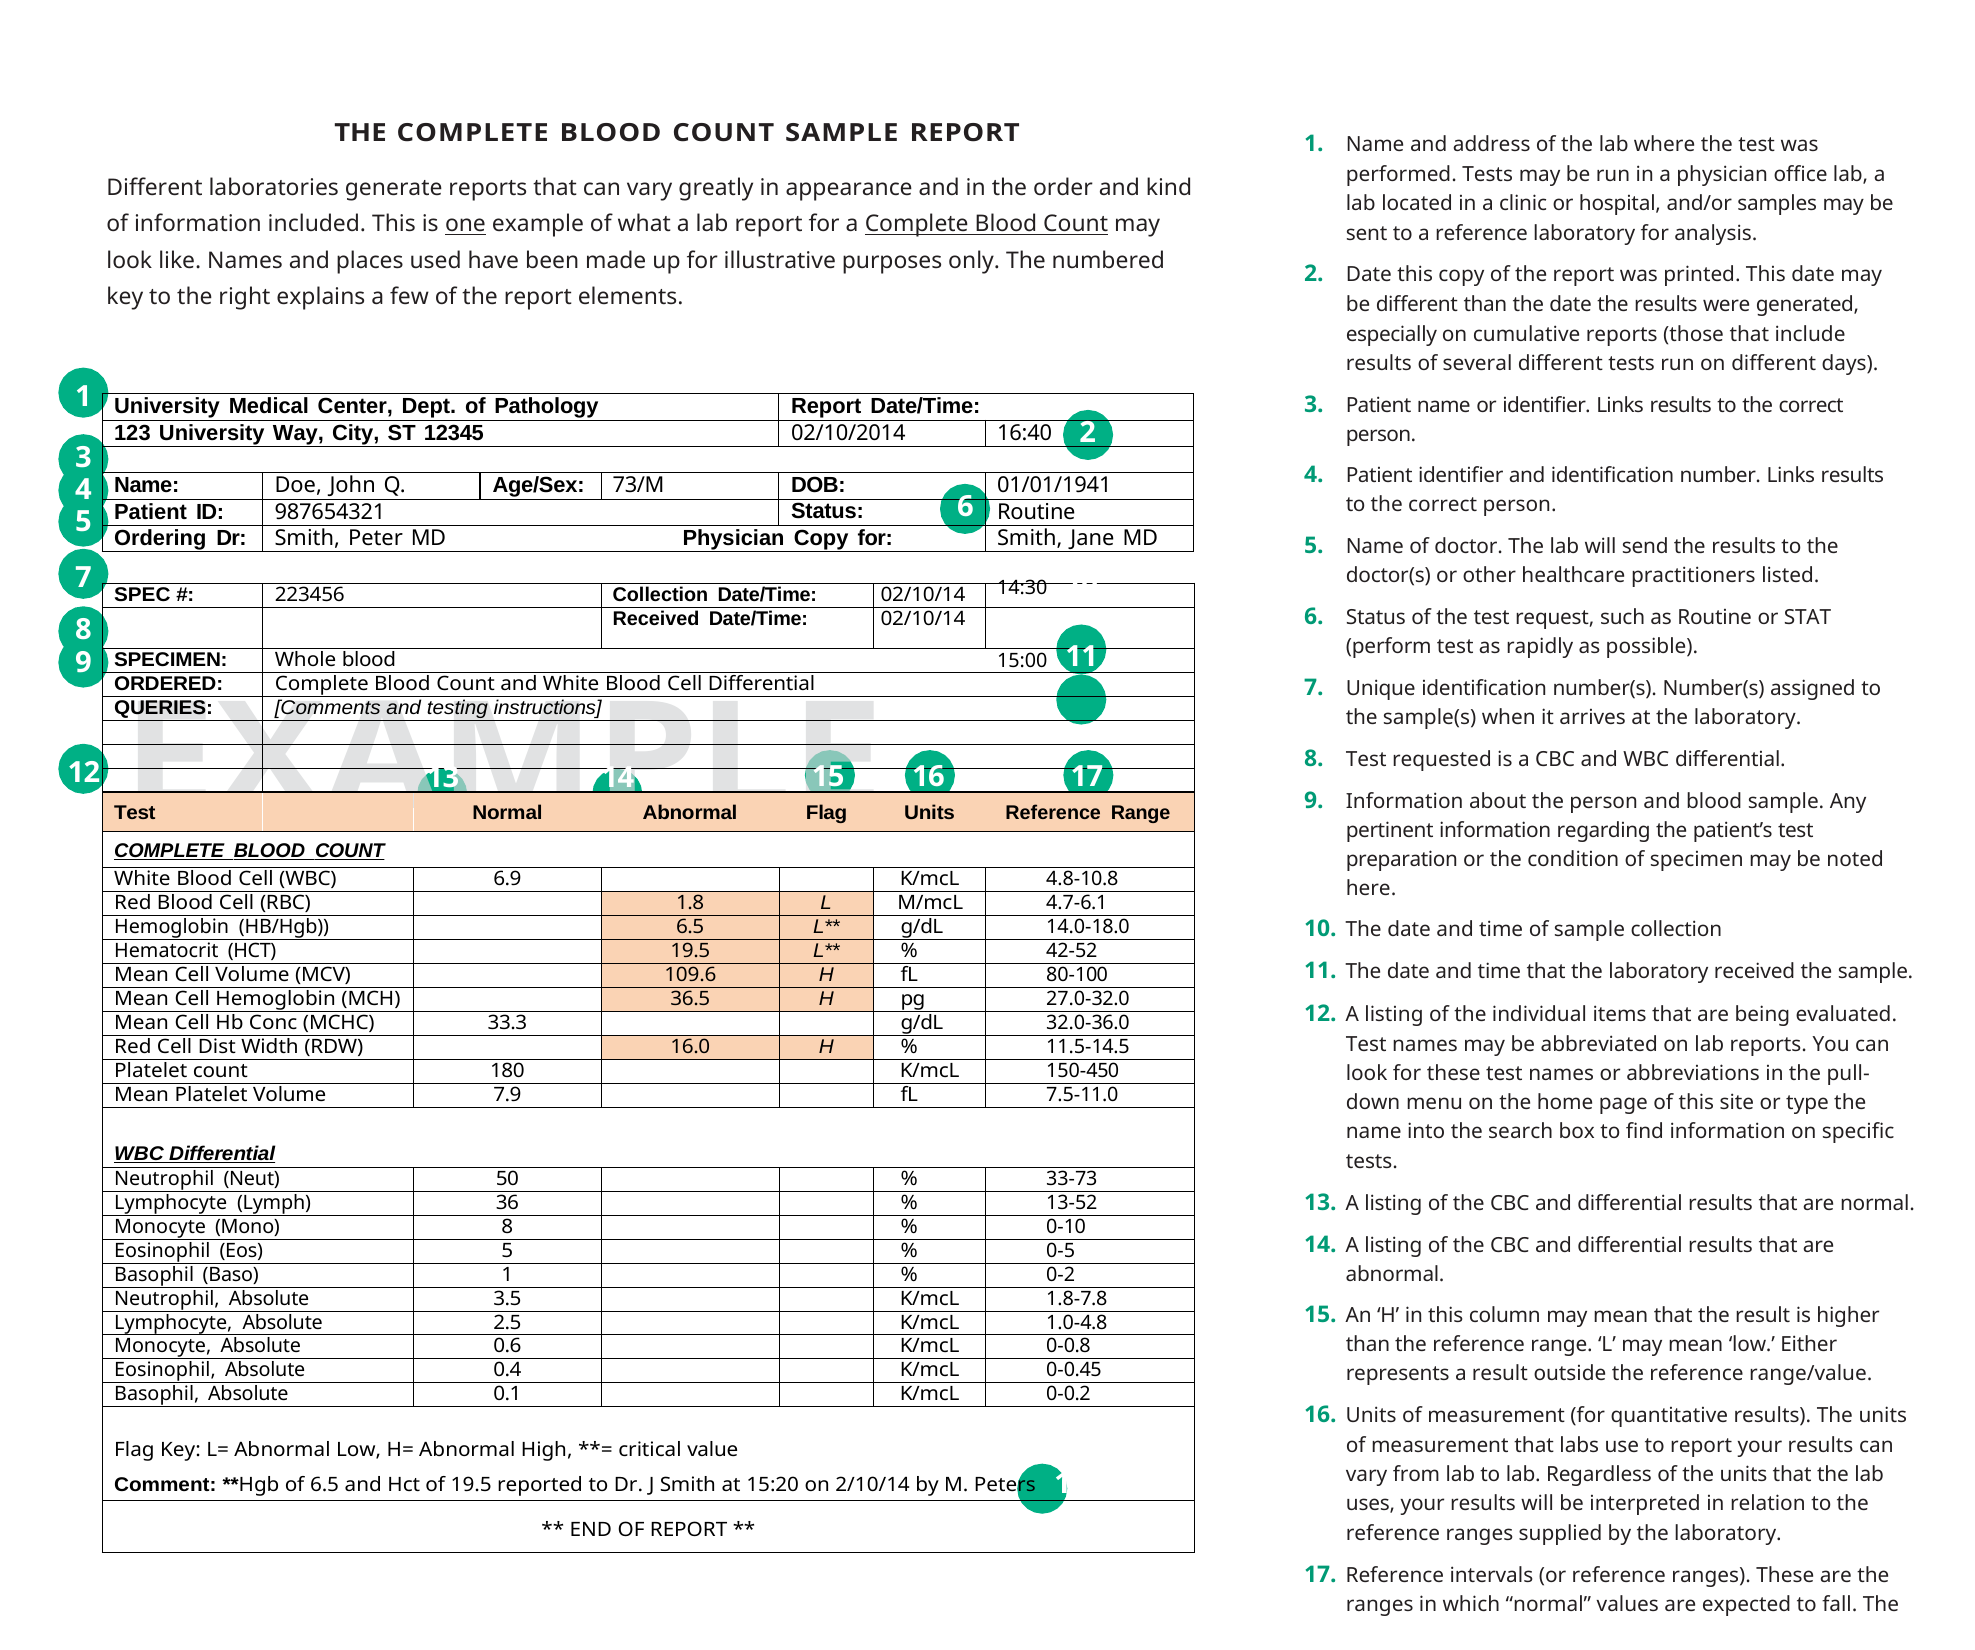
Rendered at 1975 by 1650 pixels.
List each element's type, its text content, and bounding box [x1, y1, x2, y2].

list Patient identifier and identification number. Links results to the correct person. [1304, 458, 1884, 518]
table_cell Flag [779, 793, 873, 831]
table_cell Smith, Peter MD Physician Copy for: [263, 526, 985, 551]
table_cell % [874, 1036, 985, 1059]
table_cell [103, 745, 262, 767]
table_cell Name: [103, 473, 262, 498]
table_cell ORDERED: [103, 673, 262, 696]
list Date this copy of the report was printed. This date may be different than the date the results were generated, especially on cumulative reports (those that include results of several different tests run on different days). [1304, 257, 1904, 376]
table_cell COMPLETE BLOOD COUNT [103, 832, 1194, 867]
table_cell Routine [986, 500, 1193, 525]
table_cell [602, 1335, 779, 1358]
table_cell M/mcL [874, 892, 985, 915]
table_header 223456 [263, 584, 601, 607]
table_cell 123 University Way, City, ST 12345 [103, 421, 778, 446]
table_cell [263, 769, 413, 791]
table_cell Basophil (Baso) [103, 1264, 413, 1287]
table_cell [780, 1060, 873, 1083]
table_header 02/10/14 [874, 584, 985, 607]
table_cell [602, 1240, 779, 1263]
table_cell Units [873, 793, 986, 831]
table_cell L** [780, 940, 873, 963]
table_cell K/mcL [874, 1383, 985, 1406]
text THE COMPLETE BLOOD COUNT SAMPLE REPORT [334, 114, 1207, 148]
table_cell QUERIES: [103, 697, 262, 720]
table_cell 17 [986, 769, 1194, 791]
table_cell 0-0.45 [986, 1359, 1194, 1382]
table_cell [602, 1168, 779, 1191]
table_cell 32.0-36.0 [986, 1012, 1194, 1035]
table_cell 0.1 [414, 1383, 601, 1406]
table_cell 36.5 [602, 988, 779, 1011]
table_cell [103, 608, 262, 648]
table_cell L** [780, 916, 873, 939]
table_cell K/mcL [874, 1359, 985, 1382]
table_cell K/mcL [874, 1288, 985, 1311]
table_cell 16.0 [602, 1036, 779, 1059]
table_cell 33.3 [414, 1012, 601, 1035]
table_cell [602, 1192, 779, 1215]
table_cell 7.5-11.0 [986, 1084, 1194, 1107]
table_cell 987654321 [263, 500, 778, 525]
list A listing of the individual items that are being evaluated. Test names may be abbreviated on lab reports. You can look for these test names or abbreviations in the pull-down menu on the home page of this site or type the name into the search box to find information on specific tests. [1304, 997, 1900, 1174]
table_cell [637, 769, 779, 791]
table_cell H [780, 1036, 873, 1059]
table_cell [602, 868, 779, 891]
table_cell H [780, 988, 873, 1011]
table_cell 13-52 [986, 1192, 1194, 1215]
table_cell [780, 1359, 873, 1382]
table_cell Red Cell Dist Width (RDW) [103, 1036, 413, 1059]
table_cell 16:40 2 [986, 421, 1193, 446]
table_cell Patient ID: [103, 500, 262, 525]
table_cell K/mcL [874, 1335, 985, 1358]
table_cell Received Date/Time: [602, 608, 873, 648]
table_cell [414, 988, 601, 1011]
table_cell Lymphocyte, Absolute [103, 1312, 413, 1334]
table_cell % [874, 1216, 985, 1239]
table_cell Mean Cell Volume (MCV) [103, 964, 413, 987]
list Patient name or identifier. Links results to the correct person. [1304, 388, 1916, 447]
table_cell % [874, 1192, 985, 1215]
table_cell Mean Cell Hemoglobin (MCH) [103, 988, 413, 1011]
table_cell [780, 1264, 873, 1287]
table_header 14:30 10 [986, 584, 1194, 607]
list A listing of the CBC and differential results that are abnormal. [1304, 1227, 1916, 1287]
table_cell fL [874, 964, 985, 987]
table_header University Medical Center, Dept. of Pathology [103, 394, 778, 419]
table_header SPEC #: [103, 584, 262, 607]
table_cell [414, 892, 601, 915]
table_cell Red Blood Cell (RBC) [103, 892, 413, 915]
table_cell 7.9 [414, 1084, 601, 1107]
table_cell [780, 1240, 873, 1263]
table_cell 6.5 [602, 916, 779, 939]
table_cell 0-5 [986, 1240, 1194, 1263]
table_cell Lymphocyte (Lymph) [103, 1192, 413, 1215]
table_cell 27.0-32.0 [986, 988, 1194, 1011]
table_cell Smith, Jane MD [986, 526, 1193, 551]
table_cell [414, 940, 601, 963]
table_cell SPECIMEN: [103, 649, 262, 672]
table_cell 180 [414, 1060, 601, 1083]
table_cell 13 [414, 769, 464, 791]
list Status of the test request, such as Routine or STAT (perform test as rapidly as possible). [1304, 600, 1893, 659]
table_cell K/mcL [874, 1060, 985, 1083]
table_cell [780, 1012, 873, 1035]
list The date and time of sample collection [1304, 912, 1916, 943]
table_cell Abnormal [637, 793, 779, 831]
table_cell 1.0-4.8 [986, 1312, 1194, 1334]
table_cell H [780, 964, 873, 987]
table_cell [602, 1359, 779, 1382]
table_cell 15 [779, 769, 873, 791]
table_header Collection Date/Time: [602, 584, 873, 607]
table_cell 4.8-10.8 [986, 868, 1194, 891]
table_cell 19.5 [602, 940, 779, 963]
table_cell Basophil, Absolute [103, 1383, 413, 1406]
table_cell Test [103, 793, 262, 831]
table_cell 1 [414, 1264, 601, 1287]
table_cell 11.5-14.5 [986, 1036, 1194, 1059]
table_cell [602, 1264, 779, 1287]
table_cell [263, 608, 601, 648]
table_cell fL [874, 1084, 985, 1107]
table_cell [602, 1312, 779, 1334]
table_cell [602, 1288, 779, 1311]
table_cell 8 [414, 1216, 601, 1239]
table_cell 2.5 [414, 1312, 601, 1334]
table_cell [414, 964, 601, 987]
list A listing of the CBC and differential results that are normal. [1304, 1185, 1916, 1217]
table_cell 5 [414, 1240, 601, 1263]
table_cell Eosinophil (Eos) [103, 1240, 413, 1263]
table_cell % [874, 1264, 985, 1287]
table_cell Neutrophil (Neut) [103, 1168, 413, 1191]
table_cell 42-52 [986, 940, 1194, 963]
table_cell Monocyte (Mono) [103, 1216, 413, 1239]
table_cell 0-10 [986, 1216, 1194, 1239]
table_cell [464, 769, 572, 791]
table_cell [780, 1335, 873, 1358]
table_cell 80-100 [986, 964, 1194, 987]
table_cell Reference Range [986, 793, 1194, 831]
table_header Report Date/Time: [779, 394, 1193, 419]
list Unique identification number(s). Number(s) assigned to the sample(s) when it arrives at the laboratory. [1304, 671, 1888, 731]
table_cell ** END OF REPORT ** [103, 1501, 1194, 1552]
list Information about the person and blood sample. Any pertinent information regarding the patient’s test preparation or the condition of specimen may be noted here. [1304, 784, 1906, 901]
table_cell 33-73 [986, 1168, 1194, 1191]
table_cell g/dL [874, 916, 985, 939]
table_cell 0-0.2 [986, 1383, 1194, 1406]
table_cell Whole blood [263, 649, 1194, 672]
table_cell 50 [414, 1168, 601, 1191]
table_cell 14.0-18.0 [986, 916, 1194, 939]
table_cell [572, 793, 637, 831]
table_cell [Comments and testing instructions] [263, 697, 1194, 720]
table_cell [263, 745, 1194, 767]
list Name and address of the lab where the test was performed. Tests may be run in a physician office lab, a lab located in a clinic or hospital, and/or samples may be sent to a reference laboratory for analysis. [1304, 127, 1899, 246]
list The date and time that the laboratory received the sample. [1304, 954, 1916, 986]
table_cell Eosinophil, Absolute [103, 1359, 413, 1382]
table_cell Normal [464, 793, 572, 831]
table_cell Neutrophil, Absolute [103, 1288, 413, 1311]
table_cell [103, 447, 1193, 472]
table_cell Hematocrit (HCT) [103, 940, 413, 963]
table_cell g/dL [874, 1012, 985, 1035]
table_cell 02/10/14 [874, 608, 985, 648]
table_cell [780, 1216, 873, 1239]
table_cell [780, 1383, 873, 1406]
list An ‘H’ in this column may mean that the result is higher than the reference range. ‘L’ may mean ‘low.’ Either represents a result outside the reference range/value. [1304, 1298, 1899, 1387]
table_cell 0.6 [414, 1335, 601, 1358]
table_cell K/mcL [874, 868, 985, 891]
table_cell [780, 1168, 873, 1191]
table_cell Flag Key: L= Abnormal Low, H= Abnormal High, **= critical value Comment: **Hgb of 6.5 and Hct of 19.5 reported to Dr. J Smith at 15:20 on 2/10/14 by M. Peters 18 [103, 1407, 1194, 1500]
text Different laboratories generate reports that can vary greatly in appearance and in the order and kind of information included. This is one example of what a lab report for a Complete Blood Count may look like. Names and places used have been made up for illustrative purposes only. The numbered key to the right explains a few of the report elements. [106, 171, 1207, 311]
table_cell 15:00 11 [986, 608, 1194, 648]
table_cell [602, 1383, 779, 1406]
table_cell 150-450 [986, 1060, 1194, 1083]
table_cell [780, 1312, 873, 1334]
table_cell pg [874, 988, 985, 1011]
table_cell [103, 769, 262, 791]
table_cell L [780, 892, 873, 915]
table_cell % [874, 940, 985, 963]
table_cell Platelet count [103, 1060, 413, 1083]
table_cell 73/M [602, 473, 778, 498]
table_cell [780, 1084, 873, 1107]
table_cell 6.9 [414, 868, 601, 891]
table_cell 14 [572, 769, 637, 791]
table_cell 109.6 [602, 964, 779, 987]
table_cell 02/10/2014 [779, 421, 985, 446]
table_cell % [874, 1168, 985, 1191]
table_cell 4.7-6.1 [986, 892, 1194, 915]
table_cell 36 [414, 1192, 601, 1215]
list Units of measurement (for quantitative results). The units of measurement that labs use to report your results can vary from lab to lab. Regardless of the units that the lab uses, your results will be interpreted in relation to the reference ranges supplied by the laboratory. [1304, 1398, 1910, 1546]
table_cell [602, 1084, 779, 1107]
table_cell Mean Platelet Volume [103, 1084, 413, 1107]
table_cell [263, 793, 413, 831]
table_cell Age/Sex: [481, 473, 601, 498]
table_cell Ordering Dr: [103, 526, 262, 551]
table_cell 1.8-7.8 [986, 1288, 1194, 1311]
table_cell 01/01/1941 [986, 473, 1193, 498]
table_cell Hemoglobin (HB/Hgb)) [103, 916, 413, 939]
table_cell Mean Cell Hb Conc (MCHC) [103, 1012, 413, 1035]
table_cell 0-2 [986, 1264, 1194, 1287]
table_cell [602, 1012, 779, 1035]
table_cell 16 [873, 769, 986, 791]
table_cell 1.8 [602, 892, 779, 915]
table_cell [414, 793, 464, 831]
table_cell Status: 6 [779, 500, 985, 525]
table_cell [780, 868, 873, 891]
table_cell Monocyte, Absolute [103, 1335, 413, 1358]
table_cell White Blood Cell (WBC) [103, 868, 413, 891]
table_cell [414, 916, 601, 939]
table_cell [602, 1216, 779, 1239]
table_cell [780, 1288, 873, 1311]
table_cell [780, 1192, 873, 1215]
table_cell 0-0.8 [986, 1335, 1194, 1358]
table_cell 0.4 [414, 1359, 601, 1382]
table_cell % [874, 1240, 985, 1263]
table_cell DOB: [779, 473, 985, 498]
table_cell Doe, John Q. [263, 473, 479, 498]
table_cell K/mcL [874, 1312, 985, 1334]
table_cell Complete Blood Count and White Blood Cell Differential [263, 673, 1194, 696]
table_cell [414, 1036, 601, 1059]
table_cell 3.5 [414, 1288, 601, 1311]
table_cell [602, 1060, 779, 1083]
table_cell WBC Differential [103, 1108, 1194, 1167]
table_cell [263, 721, 1194, 744]
table_cell [103, 721, 262, 744]
list Test requested is a CBC and WBC differential. [1304, 742, 1916, 773]
list Name of doctor. The lab will send the results to the doctor(s) or other healthcare practitioners listed. [1304, 529, 1902, 589]
